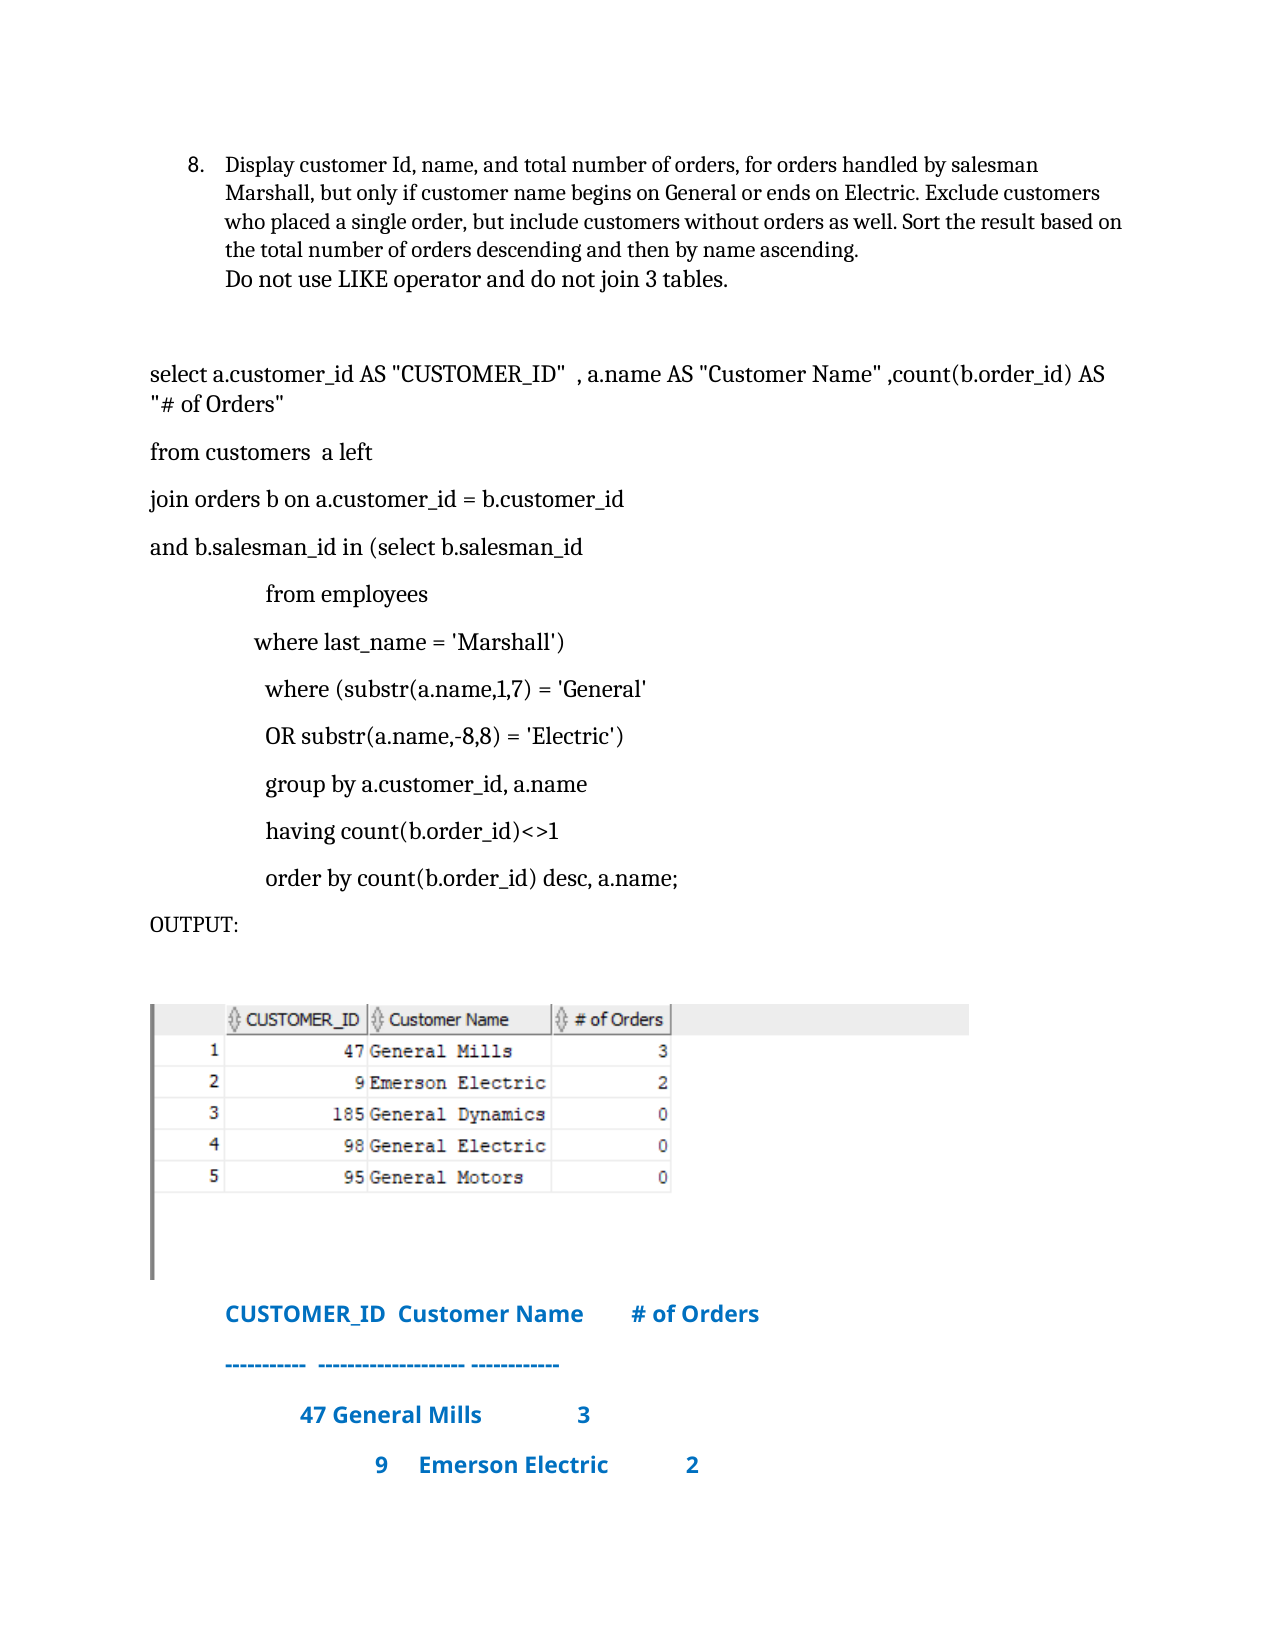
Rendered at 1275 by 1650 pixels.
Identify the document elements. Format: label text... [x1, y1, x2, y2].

text and b.salesman_id in (select b.salesman_id [150, 533, 1125, 561]
text where last_name = 'Marshall') [150, 627, 1125, 656]
text select a.customer_id AS "CUSTOMER_ID" , a.name AS "Customer Name" ,count(b.order_id) AS "# of Orders" [150, 360, 1125, 419]
text OR substr(a.name,-8,8) = 'Electric') [150, 722, 1125, 751]
text ----------- -------------------- ------------ [150, 1348, 1125, 1379]
list Display customer Id, name, and total number of orders, for orders handled by salesman Marshall, but only if customer name begins on General or ends on Electric. Exclude customers who placed a single order, but include customers without orders as well. Sort the result based on the total number of orders descending and then by name ascending. [187, 150, 1125, 263]
list Emerson Electric 2 [375, 1449, 1125, 1480]
text CUSTOMER_ID Customer Name # of Orders [150, 1298, 1125, 1329]
text where (substr(a.name,1,7) = 'General' [150, 675, 1125, 703]
text group by a.customer_id, a.name [150, 769, 1125, 798]
picture [150, 1004, 969, 1280]
list Do not use LIKE operator and do not join 3 tables. [225, 265, 1125, 294]
text order by count(b.order_id) desc, a.name; [150, 864, 1125, 893]
text 47 General Mills 3 [150, 1399, 1125, 1430]
text OUTPUT: [150, 912, 1125, 938]
text from customers a left [150, 438, 1125, 467]
text from employees [150, 580, 1125, 609]
text having count(b.order_id)<>1 [150, 817, 1125, 846]
text join orders b on a.customer_id = b.customer_id [150, 485, 1125, 514]
